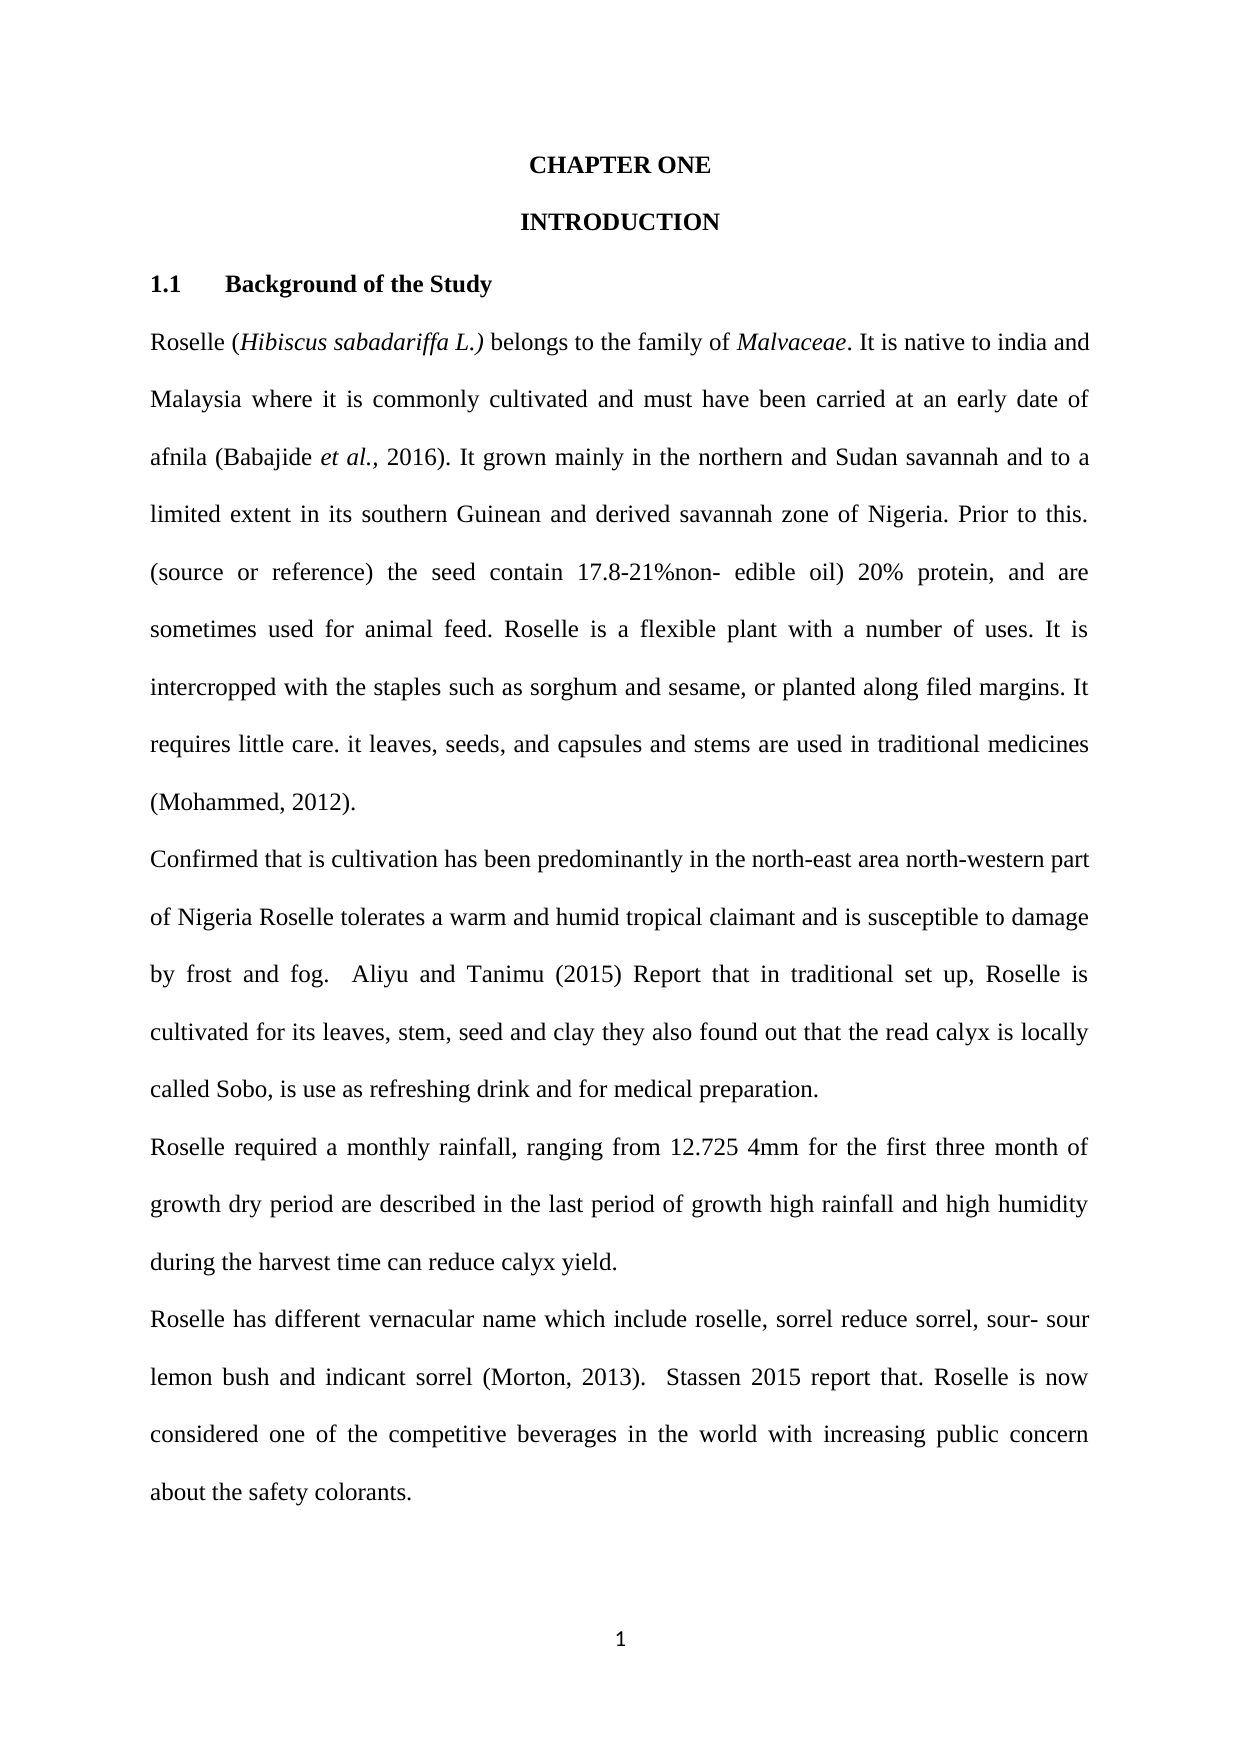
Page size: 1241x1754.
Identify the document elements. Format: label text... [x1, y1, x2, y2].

text Roselle (Hibiscus sabadariffa L.) belongs to the family of Malvaceae. It is native to india and Malaysia where it is commonly cultivated and must have been carried at an early date of afnila (Babajide et al., 2016). It grown mainly in the northern and Sudan savannah and to a limited extent in its southern Guinean and derived savannah zone of Nigeria. Prior to this. (source or reference) the seed contain 17.8-21%non- edible oil) 20% protein, and are sometimes used for animal feed. Roselle is a flexible plant with a number of uses. It is intercropped with the staples such as sorghum and sesame, or planted along filed margins. It requires little care. it leaves, seeds, and capsules and stems are used in traditional medicines (Mohammed, 2012). [150, 327, 1090, 815]
text Roselle required a monthly rainfall, ranging from 12.725 4mm for the first three month of growth dry period are described in the last period of growth high rainfall and high humidity during the harvest time can reduce calyx yield. [150, 1132, 1090, 1275]
subtitle CHAPTER ONE [150, 150, 1090, 179]
text Roselle has different vernacular name which include roselle, sorrel reduce sorrel, sour- sour lemon bush and indicant sorrel (Morton, 2013). Stassen 2015 report that. Roselle is now considered one of the competitive beverages in the world with increasing public concern about the safety colorants. [150, 1304, 1090, 1505]
subtitle 1.1 Background of the Study [150, 269, 1090, 298]
subtitle INTRODUCTION [150, 207, 1090, 236]
text Confirmed that is cultivation has been predominantly in the north-east area north-western part of Nigeria Roselle tolerates a warm and humid tropical claimant and is susceptible to damage by frost and fog. Aliyu and Tanimu (2015) Report that in traditional set up, Roselle is cultivated for its leaves, stem, seed and clay they also found out that the read calyx is locally called Sobo, is use as refreshing drink and for medical preparation. [150, 844, 1090, 1103]
